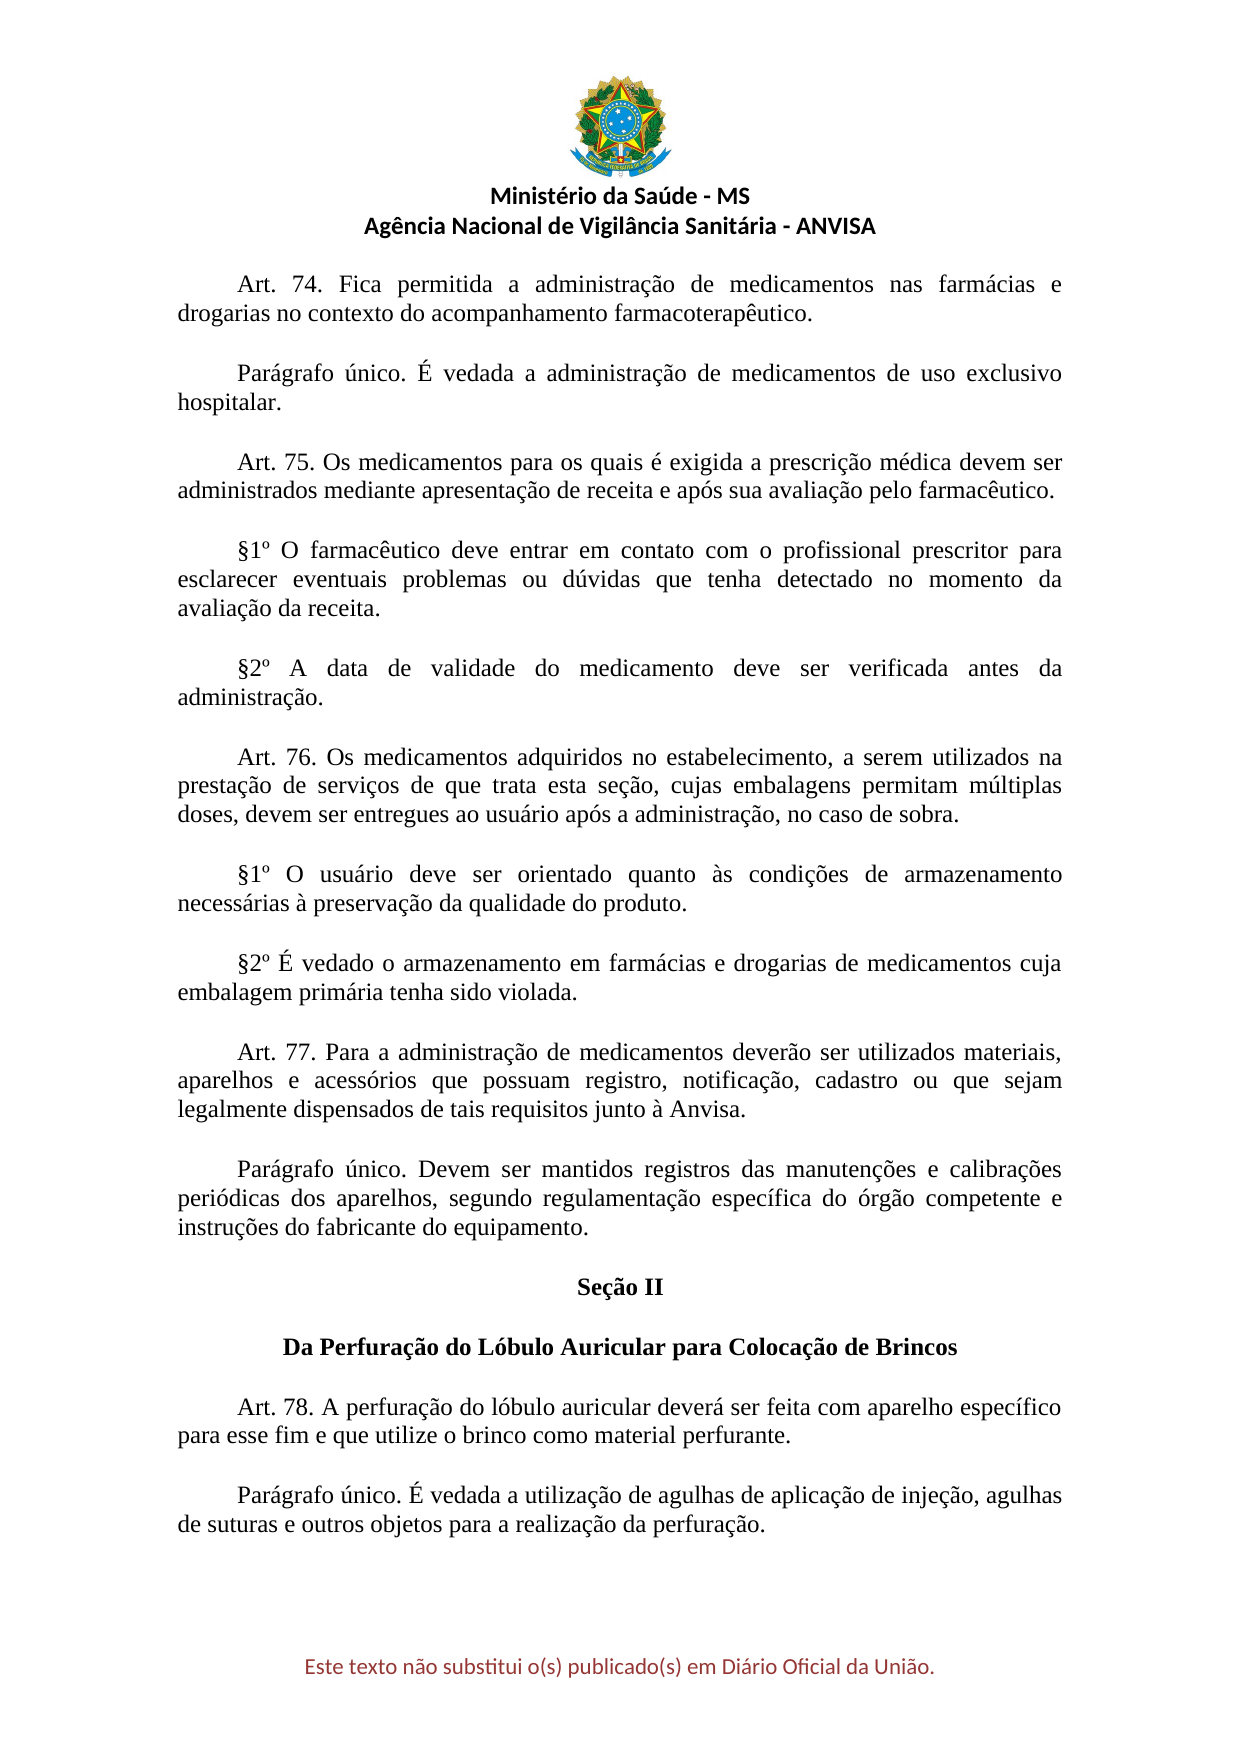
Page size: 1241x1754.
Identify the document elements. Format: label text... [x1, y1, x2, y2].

text §1º O usuário deve ser orientado quanto às condições de armazenamento necessárias à preservação da qualidade do produto. [177, 859, 1063, 917]
text Parágrafo único. É vedada a utilização de agulhas de aplicação de injeção, agulhas de suturas e outros objetos para a realização da perfuração. [177, 1480, 1063, 1538]
text Parágrafo único. Devem ser mantidos registros das manutenções e calibrações periódicas dos aparelhos, segundo regulamentação específica do órgão competente e instruções do fabricante do equipamento. [177, 1154, 1063, 1240]
text Da Perfuração do Lóbulo Auricular para Colocação de Brincos [177, 1332, 1063, 1360]
text §1º O farmacêutico deve entrar em contato com o profissional prescritor para esclarecer eventuais problemas ou dúvidas que tenha detectado no momento da avaliação da receita. [177, 535, 1063, 622]
text §2º É vedado o armazenamento em farmácias e drogarias de medicamentos cuja embalagem primária tenha sido violada. [177, 948, 1063, 1005]
text Art. 78. A perfuração do lóbulo auricular deverá ser feita com aparelho específico para esse fim e que utilize o brinco como material perfurante. [177, 1392, 1063, 1449]
text Art. 77. Para a administração de medicamentos deverão ser utilizados materiais, aparelhos e acessórios que possuam registro, notificação, cadastro ou que sejam legalmente dispensados de tais requisitos junto à Anvisa. [177, 1037, 1063, 1123]
text Art. 74. Fica permitida a administração de medicamentos nas farmácias e drogarias no contexto do acompanhamento farmacoterapêutico. [177, 269, 1063, 327]
text §2º A data de validade do medicamento deve ser verificada antes da administração. [177, 653, 1063, 710]
picture [566, 73, 674, 180]
text Art. 76. Os medicamentos adquiridos no estabelecimento, a serem utilizados na prestação de serviços de que trata esta seção, cujas embalagens permitam múltiplas doses, devem ser entregues ao usuário após a administração, no caso de sobra. [177, 742, 1063, 828]
text Parágrafo único. É vedada a administração de medicamentos de uso exclusivo hospitalar. [177, 358, 1063, 415]
text Seção II [177, 1272, 1063, 1300]
text Art. 75. Os medicamentos para os quais é exigida a prescrição médica devem ser administrados mediante apresentação de receita e após sua avaliação pelo farmacêutico. [177, 447, 1063, 504]
